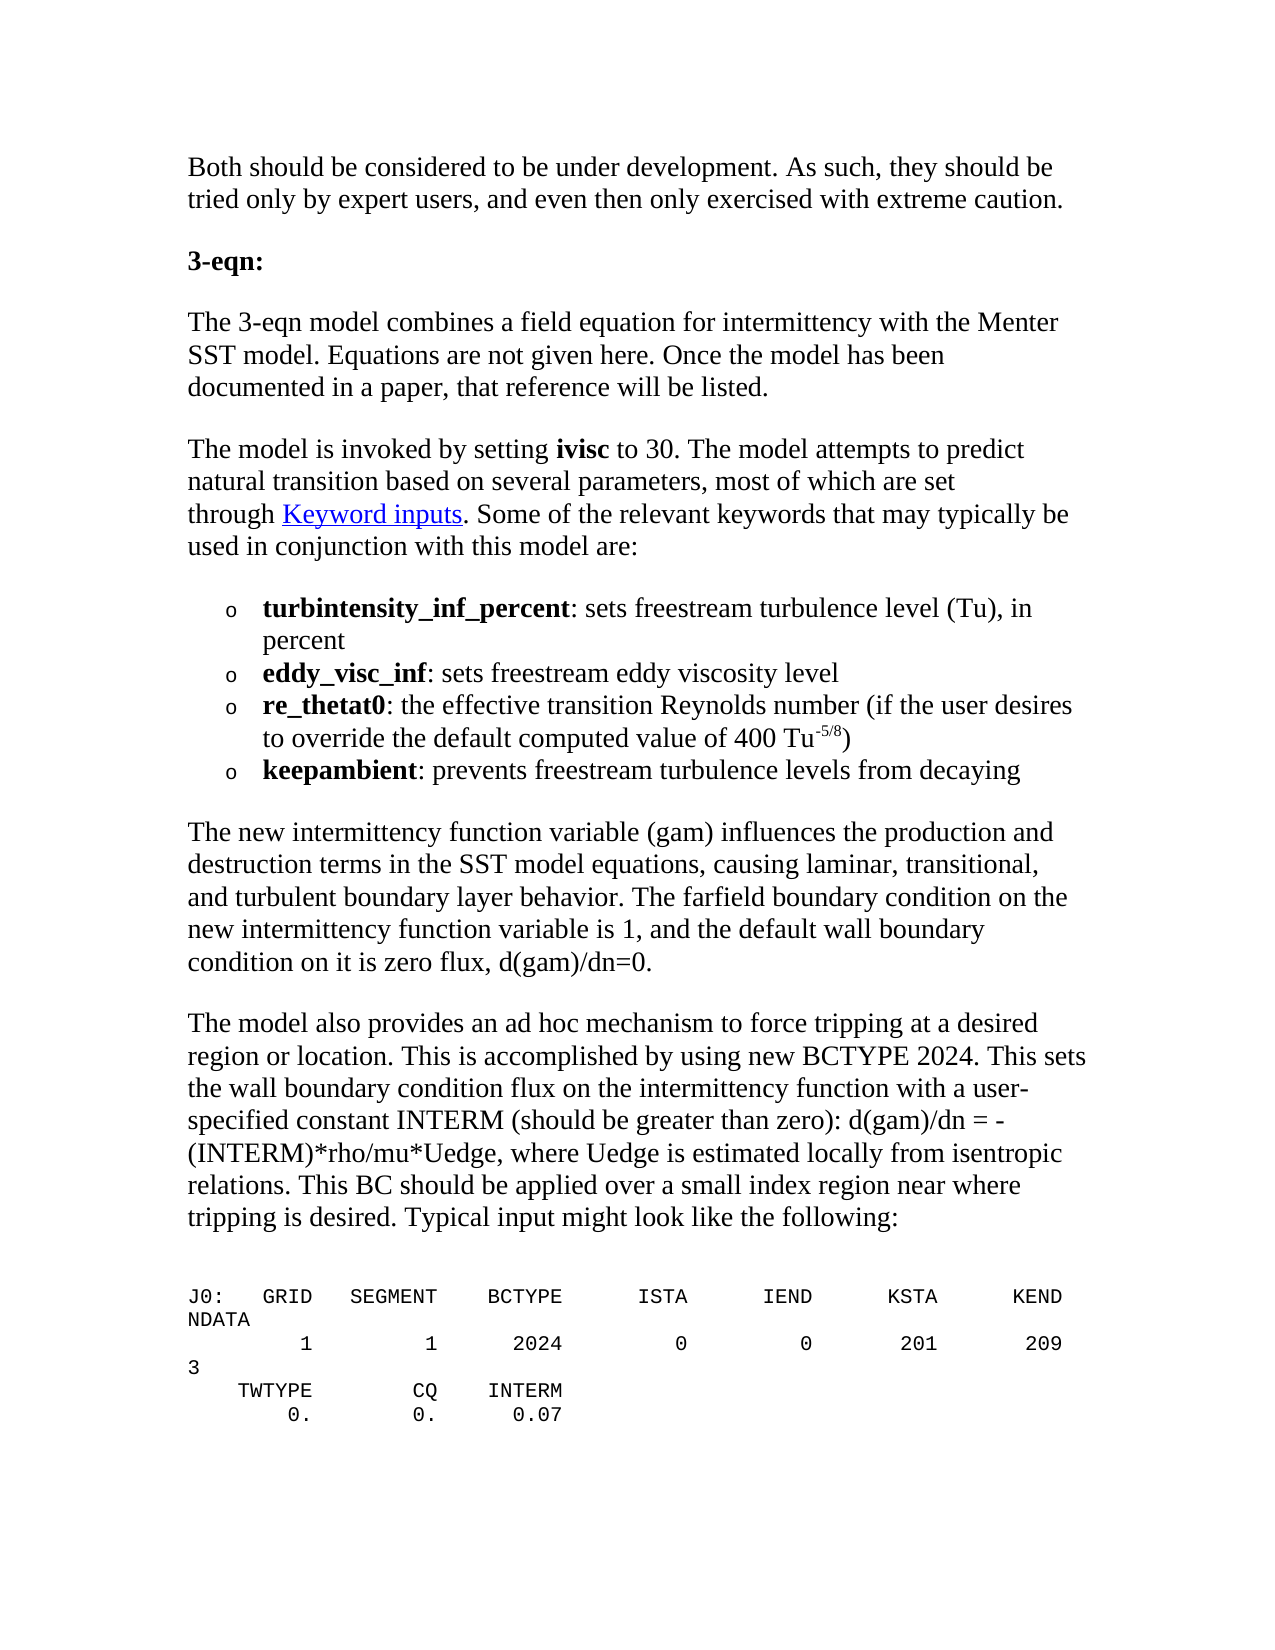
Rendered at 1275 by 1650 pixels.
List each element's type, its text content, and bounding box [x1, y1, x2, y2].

text Both should be considered to be under development. As such, they should be tried only by expert users, and even then only exercised with extreme caution. [187, 150, 1087, 215]
text J0: GRID SEGMENT BCTYPE ISTA IEND KSTA KEND NDATA [187, 1286, 1087, 1333]
text TWTYPE CQ INTERM [187, 1380, 1087, 1404]
text 0. 0. 0.07 [187, 1404, 1087, 1428]
list eddy_visc_inf: sets freestream eddy viscosity level [225, 656, 1087, 688]
text 3-eqn: [187, 244, 1087, 276]
text The model is invoked by setting ivisc to 30. The model attempts to predict natural transition based on several parameters, most of which are set through Keyword inputs. Some of the relevant keywords that may typically be used in conjunction with this model are: [187, 432, 1087, 561]
text The model also provides an ad hoc mechanism to force tripping at a desired region or location. This is accomplished by using new BCTYPE 2024. This sets the wall boundary condition flux on the intermittency function with a user-specified constant INTERM (should be greater than zero): d(gam)/dn = -(INTERM)*rho/mu*Uedge, where Uedge is estimated locally from isentropic relations. This BC should be applied over a small index region near where tripping is desired. Typical input might look like the following: [187, 1006, 1087, 1233]
list keepambient: prevents freestream turbulence levels from decaying [225, 753, 1087, 786]
list turbintensity_inf_percent: sets freestream turbulence level (Tu), in percent [225, 591, 1087, 656]
text The new intermittency function variable (gam) influences the production and destruction terms in the SST model equations, causing laminar, transitional, and turbulent boundary layer behavior. The farfield boundary condition on the new intermittency function variable is 1, and the default wall boundary condition on it is zero flux, d(gam)/dn=0. [187, 815, 1087, 977]
list re_thetat0: the effective transition Reynolds number (if the user desires to override the default computed value of 400 Tu-5/8) [225, 688, 1087, 753]
text 1 1 2024 0 0 201 209 3 [187, 1333, 1087, 1380]
text The 3-eqn model combines a field equation for intermittency with the Menter SST model. Equations are not given here. Once the model has been documented in a paper, that reference will be listed. [187, 306, 1087, 403]
